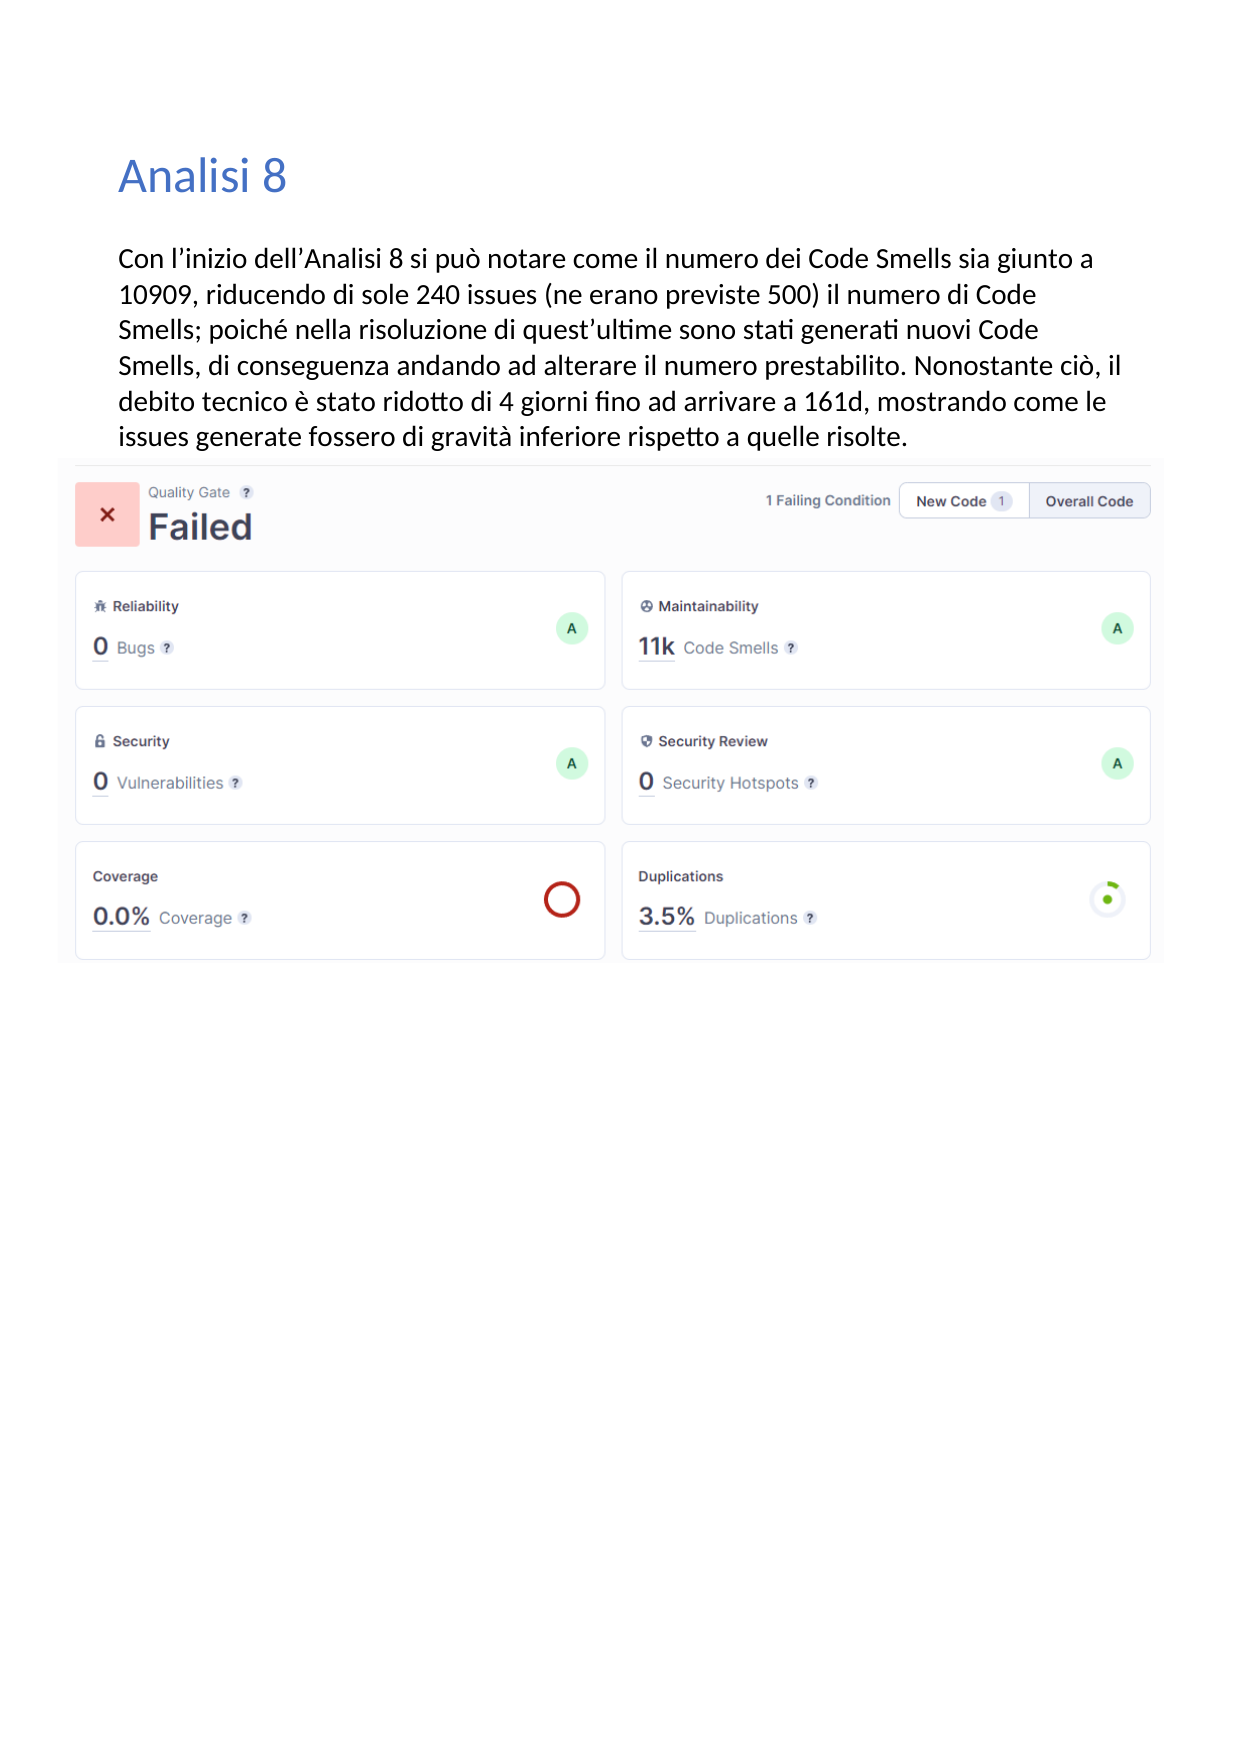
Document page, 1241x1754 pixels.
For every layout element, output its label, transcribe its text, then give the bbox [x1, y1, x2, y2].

text Con l’inizio dell’Analisi 8 si può notare come il numero dei Code Smells sia giunto a 10909, riducendo di sole 240 issues (ne erano previste 500) il numero di Code Smells; poiché nella risoluzione di quest’ultime sono stati generati nuovi Code Smells, di conseguenza andando ad alterare il numero prestabilito. Nonostante ciò, il debito tecnico è stato ridotto di 4 giorni fino ad arrivare a 161d, mostrando come le issues generate fossero di gravità inferiore rispetto a quelle risolte. [118, 240, 1123, 454]
subtitle Analisi 8 [118, 144, 1184, 205]
picture [57, 458, 1164, 963]
